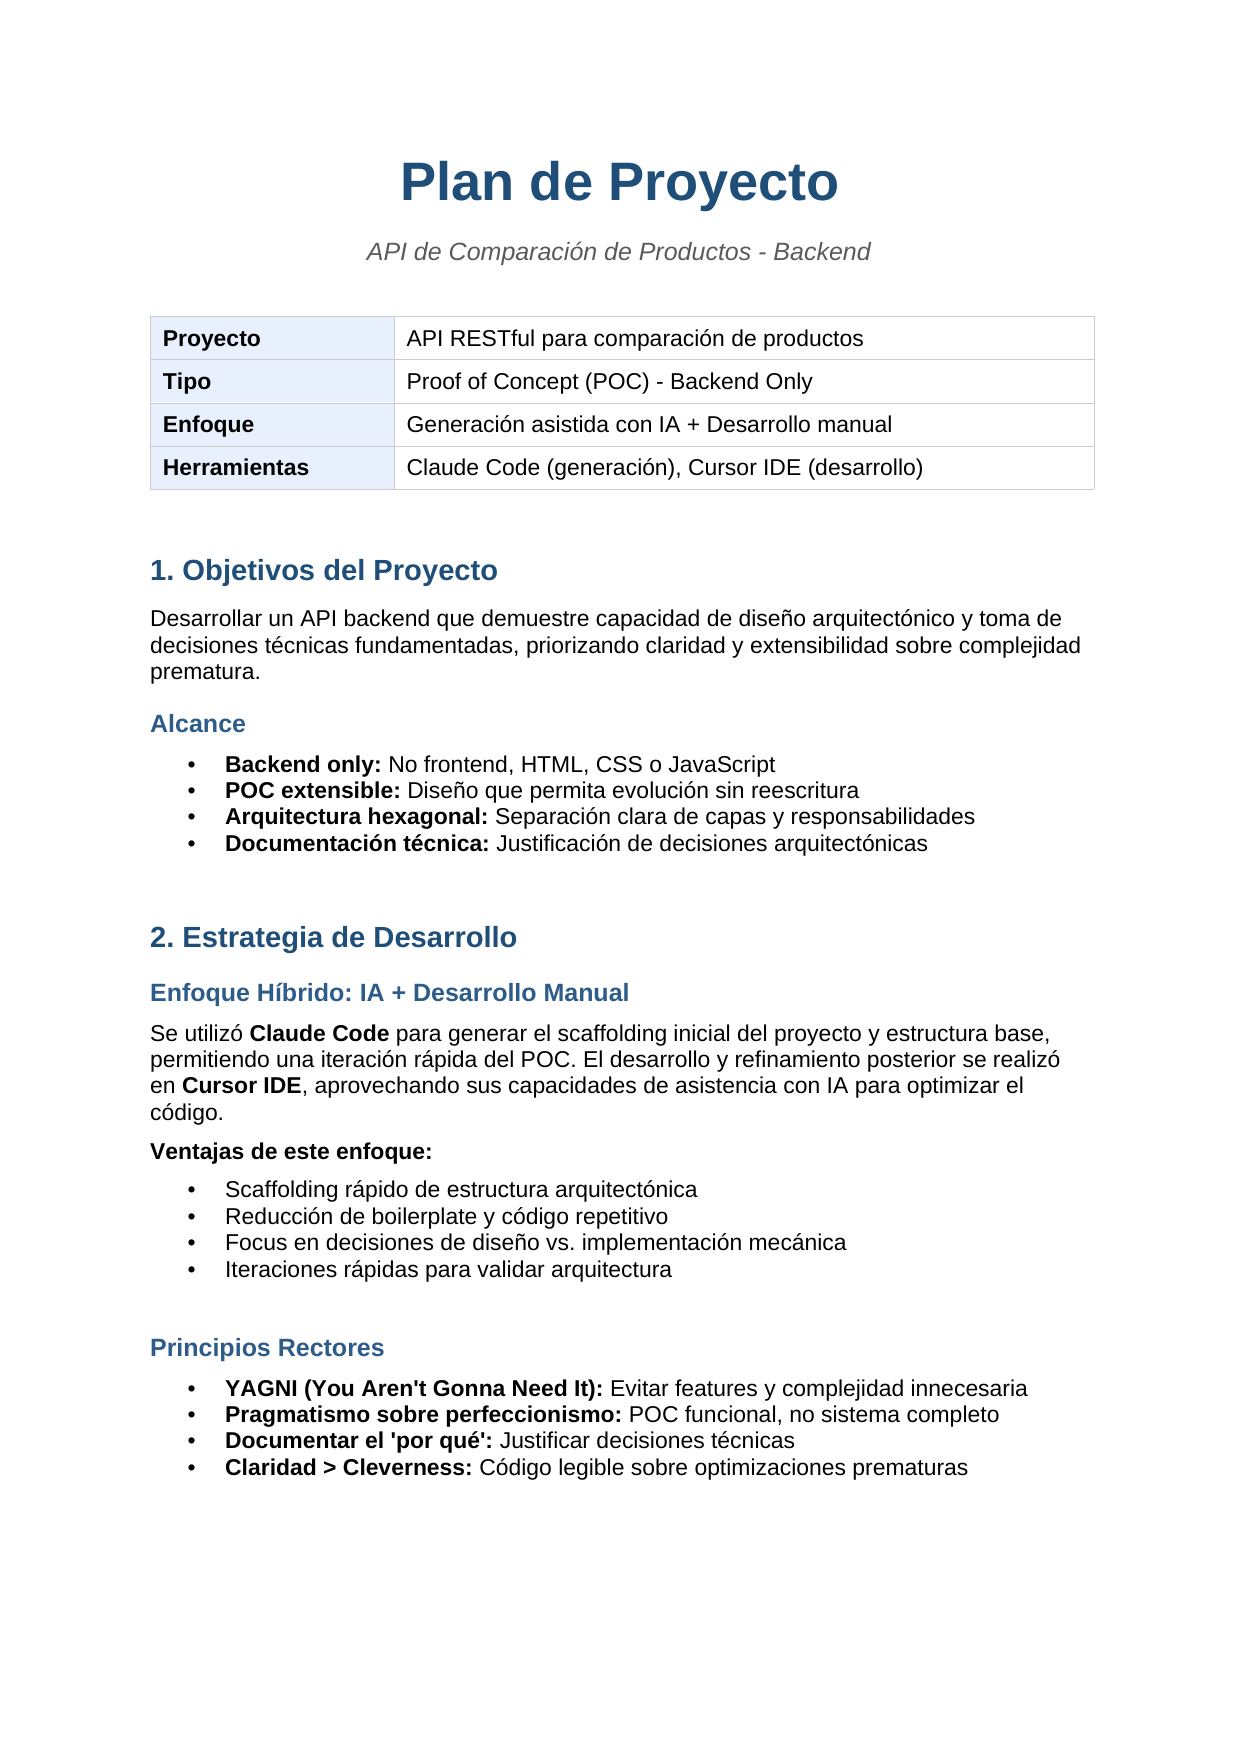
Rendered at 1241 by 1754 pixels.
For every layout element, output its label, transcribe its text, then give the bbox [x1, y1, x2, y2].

table_header Proyecto [151, 317, 394, 359]
text Ventajas de este enfoque: [150, 1138, 1090, 1164]
table_cell Generación asistida con IA + Desarrollo manual [395, 404, 1094, 446]
list YAGNI (You Aren't Gonna Need It): Evitar features y complejidad innecesaria [187, 1374, 1090, 1401]
list Documentar el 'por qué': Justificar decisiones técnicas [187, 1427, 1090, 1453]
list Backend only: No frontend, HTML, CSS o JavaScript [187, 751, 1090, 777]
list Documentación técnica: Justificación de decisiones arquitectónicas [187, 830, 1090, 856]
list Focus en decisiones de diseño vs. implementación mecánica [187, 1229, 1090, 1256]
text Desarrollar un API backend que demuestre capacidad de diseño arquitectónico y toma de decisiones técnicas fundamentadas, priorizando claridad y extensibilidad sobre complejidad prematura. [150, 605, 1090, 684]
table_header API RESTful para comparación de productos [395, 317, 1094, 359]
subtitle 2. Estrategia de Desarrollo [150, 920, 1090, 953]
table_cell Proof of Concept (POC) - Backend Only [395, 360, 1094, 402]
list Reducción de boilerplate y código repetitivo [187, 1203, 1090, 1229]
list Arquitectura hexagonal: Separación clara de capas y responsabilidades [187, 803, 1090, 830]
subtitle Alcance [150, 709, 1090, 738]
list Iteraciones rápidas para validar arquitectura [187, 1256, 1090, 1282]
subtitle API de Comparación de Productos - Backend [150, 237, 1090, 266]
subtitle Principios Rectores [150, 1333, 1090, 1362]
list Scaffolding rápido de estructura arquitectónica [187, 1176, 1090, 1203]
subtitle Enfoque Híbrido: IA + Desarrollo Manual [150, 978, 1090, 1007]
list POC extensible: Diseño que permita evolución sin reescritura [187, 777, 1090, 803]
table_cell Tipo [151, 360, 394, 402]
title Plan de Proyecto [150, 150, 1090, 212]
text Se utilizó Claude Code para generar el scaffolding inicial del proyecto y estructura base, permitiendo una iteración rápida del POC. El desarrollo y refinamiento posterior se realizó en Cursor IDE, aprovechando sus capacidades de asistencia con IA para optimizar el código. [150, 1020, 1090, 1125]
table_cell Claude Code (generación), Cursor IDE (desarrollo) [395, 447, 1094, 489]
table_cell Herramientas [151, 447, 394, 489]
list Pragmatismo sobre perfeccionismo: POC funcional, no sistema completo [187, 1401, 1090, 1427]
subtitle 1. Objetivos del Proyecto [150, 553, 1090, 587]
list Claridad > Cleverness: Código legible sobre optimizaciones prematuras [187, 1453, 1090, 1480]
table_cell Enfoque [151, 404, 394, 446]
